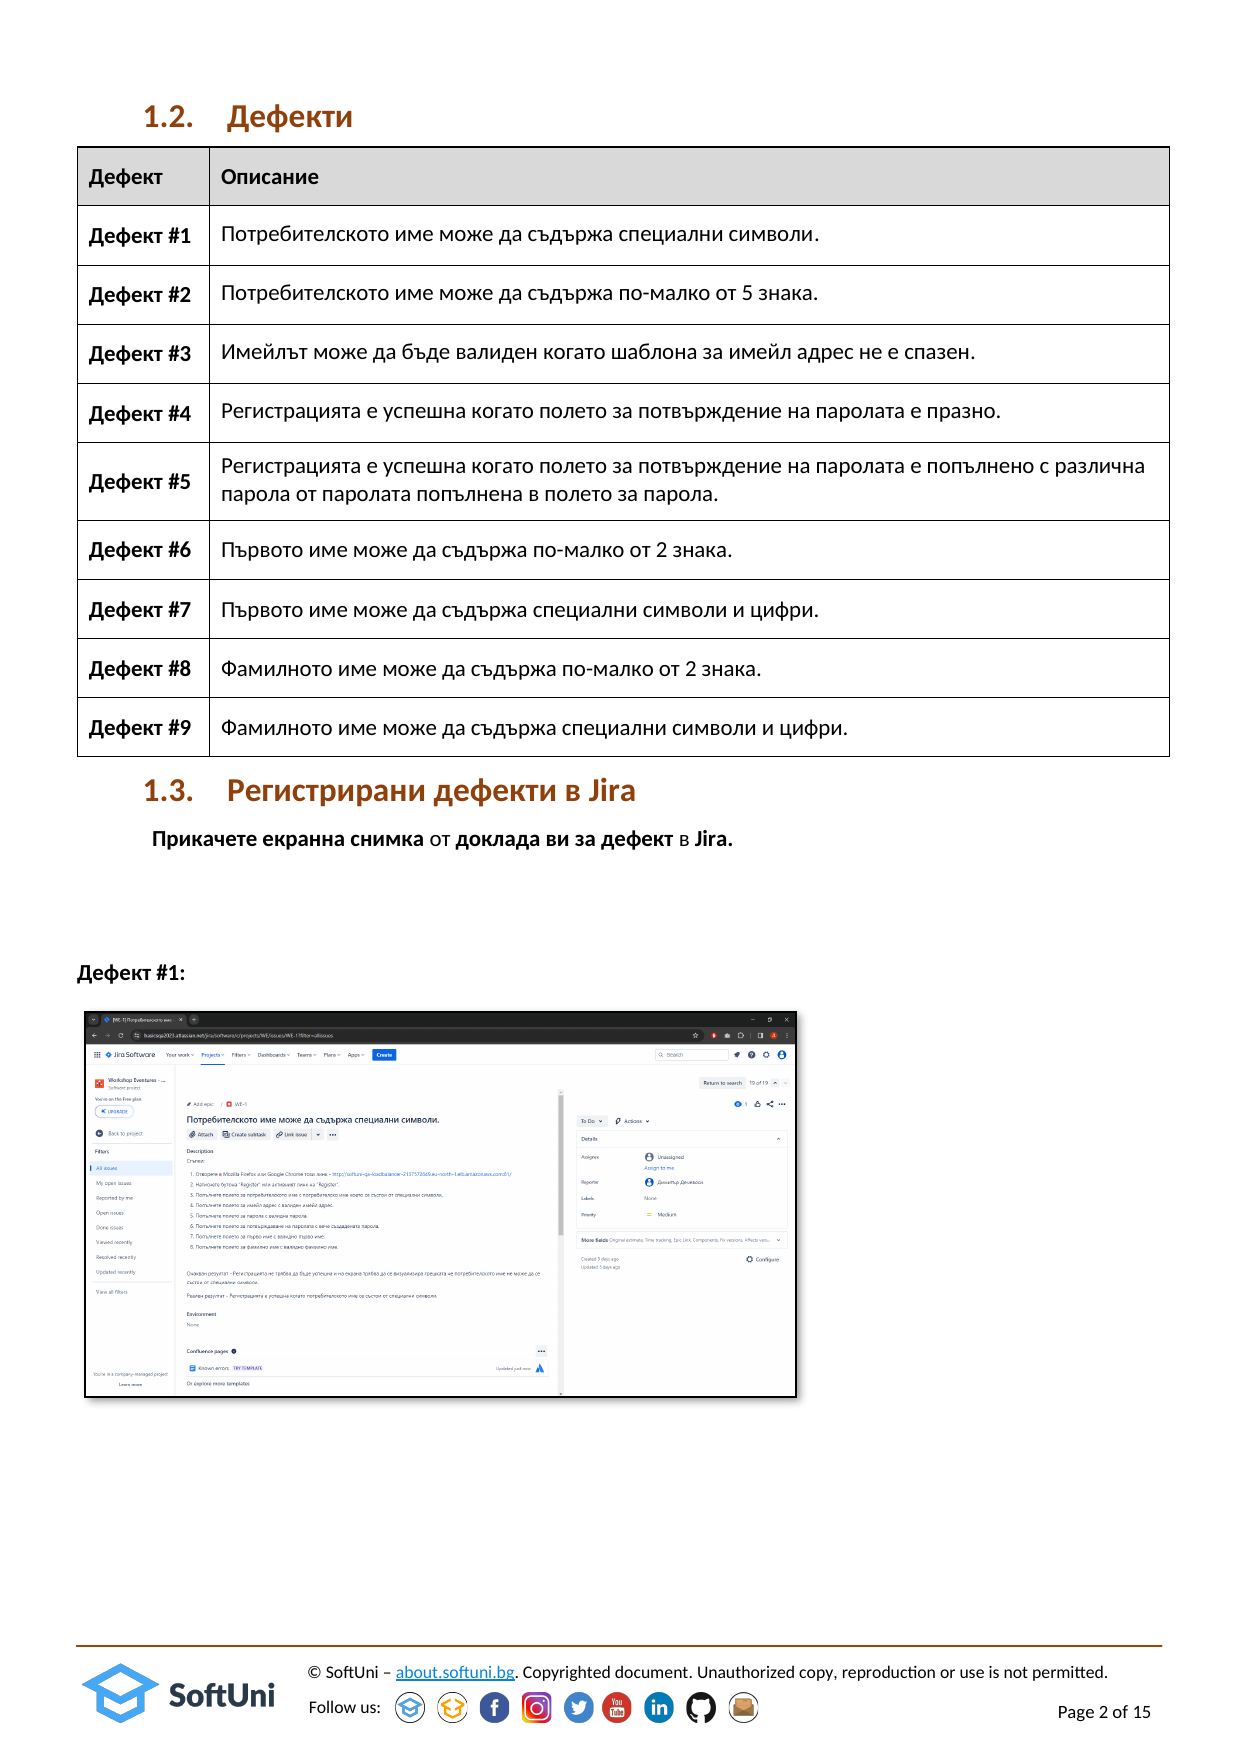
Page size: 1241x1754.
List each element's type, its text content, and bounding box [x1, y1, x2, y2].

table_cell Първото име може да съдържа по-малко от 2 знака. [210, 521, 1169, 579]
subtitle Дефекти [142, 95, 1163, 136]
table_cell Имейлът може да бъде валиден когато шаблона за имейл адрес не е спазен. [210, 325, 1169, 383]
picture [665, 1714, 674, 1723]
text Прикачете екранна снимка от доклада ви за дефект в Jira. [77, 824, 1163, 852]
table_cell Потребителското име може да съдържа специални символи. [210, 206, 1169, 264]
table_cell Дефект #1 [78, 206, 209, 264]
table_cell Регистрацията е успешна когато полето за потвърждение на паролата е попълнено с различна парола от паролата попълнена в полето за парола. [210, 443, 1169, 519]
subtitle Регистрирани дефекти в Jira [142, 769, 1163, 810]
picture [686, 1692, 716, 1723]
table_cell Дефект #3 [78, 325, 209, 383]
table_cell Дефект #4 [78, 384, 209, 442]
picture [479, 1692, 510, 1723]
table_cell Дефект #8 [78, 639, 209, 697]
picture [658, 1705, 667, 1714]
table_cell Дефект #6 [78, 521, 209, 579]
table_cell Фамилното име може да съдържа специални символи и цифри. [210, 698, 1169, 756]
table_header Дефект [78, 148, 209, 205]
picture [75, 1658, 281, 1729]
table_cell Дефект #5 [78, 443, 209, 519]
picture [395, 1692, 425, 1723]
picture [644, 1692, 653, 1701]
table_cell Дефект #2 [78, 266, 209, 323]
table_cell Потребителското име може да съдържа по-малко от 5 знака. [210, 266, 1169, 323]
table_cell Фамилното име може да съдържа по-малко от 2 знака. [210, 639, 1169, 697]
picture [437, 1692, 468, 1723]
picture [644, 1714, 653, 1723]
picture [564, 1692, 594, 1723]
table_cell Регистрацията е успешна когато полето за потвърждение на паролата е празно. [210, 384, 1169, 442]
picture [665, 1692, 674, 1701]
picture [86, 1013, 795, 1396]
table_cell Първото име може да съдържа специални символи и цифри. [210, 580, 1169, 638]
text Дефект #1: [77, 958, 1163, 987]
picture [728, 1692, 759, 1723]
table_header Описание [210, 148, 1169, 205]
table_cell Дефект #7 [78, 580, 209, 638]
picture [602, 1692, 632, 1723]
table_cell Дефект #9 [78, 698, 209, 756]
picture [522, 1692, 552, 1723]
